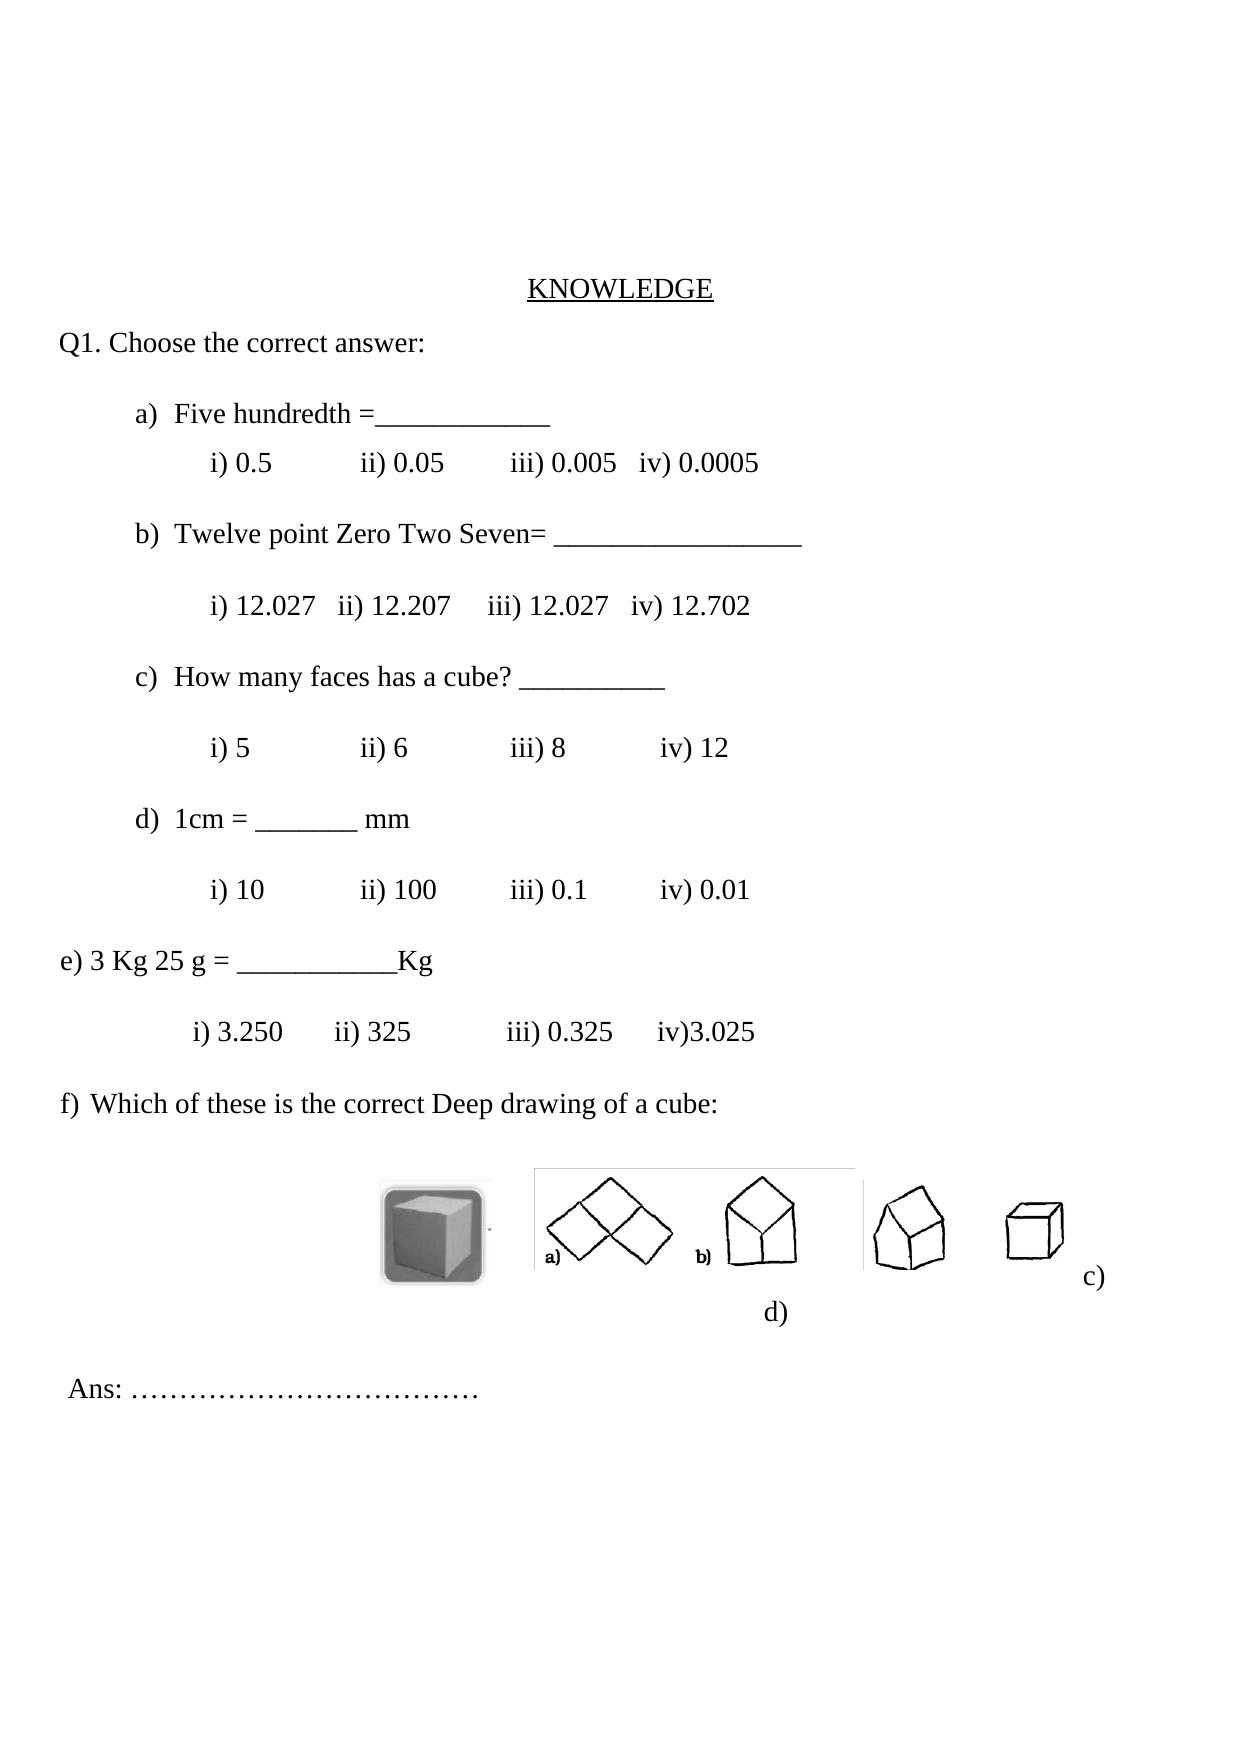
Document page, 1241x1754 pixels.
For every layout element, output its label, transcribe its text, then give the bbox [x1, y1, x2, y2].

list 1cm = _______ mm [135, 801, 1171, 834]
picture [863, 1180, 969, 1270]
list Twelve point Zero Two Seven= _________________ [135, 516, 1171, 550]
list 3 Kg 25 g = ___________Kg [60, 943, 1100, 977]
list Five hundredth =____________ [135, 396, 1171, 429]
text KNOWLEDGE [144, 271, 1096, 304]
text Ans: ……………………………… [60, 1372, 1171, 1405]
list How many faces has a cube? __________ [135, 659, 1171, 692]
list 0.5 ii) 0.05 iii) 0.005 iv) 0.0005 [210, 445, 1171, 479]
picture [974, 1180, 1083, 1270]
list 12.027 ii) 12.207 iii) 12.027 iv) 12.702 [210, 588, 1171, 621]
list Which of these is the correct Deep drawing of a cube: [60, 1086, 1100, 1119]
list 5 ii) 6 iii) 8 iv) 12 [210, 730, 1171, 763]
text i) 3.250 ii) 325 iii) 0.325 iv)3.025 [60, 1014, 1171, 1048]
picture [380, 1180, 492, 1286]
picture [534, 1168, 855, 1270]
text Q1. Choose the correct answer: [58, 325, 1171, 359]
list 10 ii) 100 iii) 0.1 iv) 0.01 [210, 872, 1171, 906]
